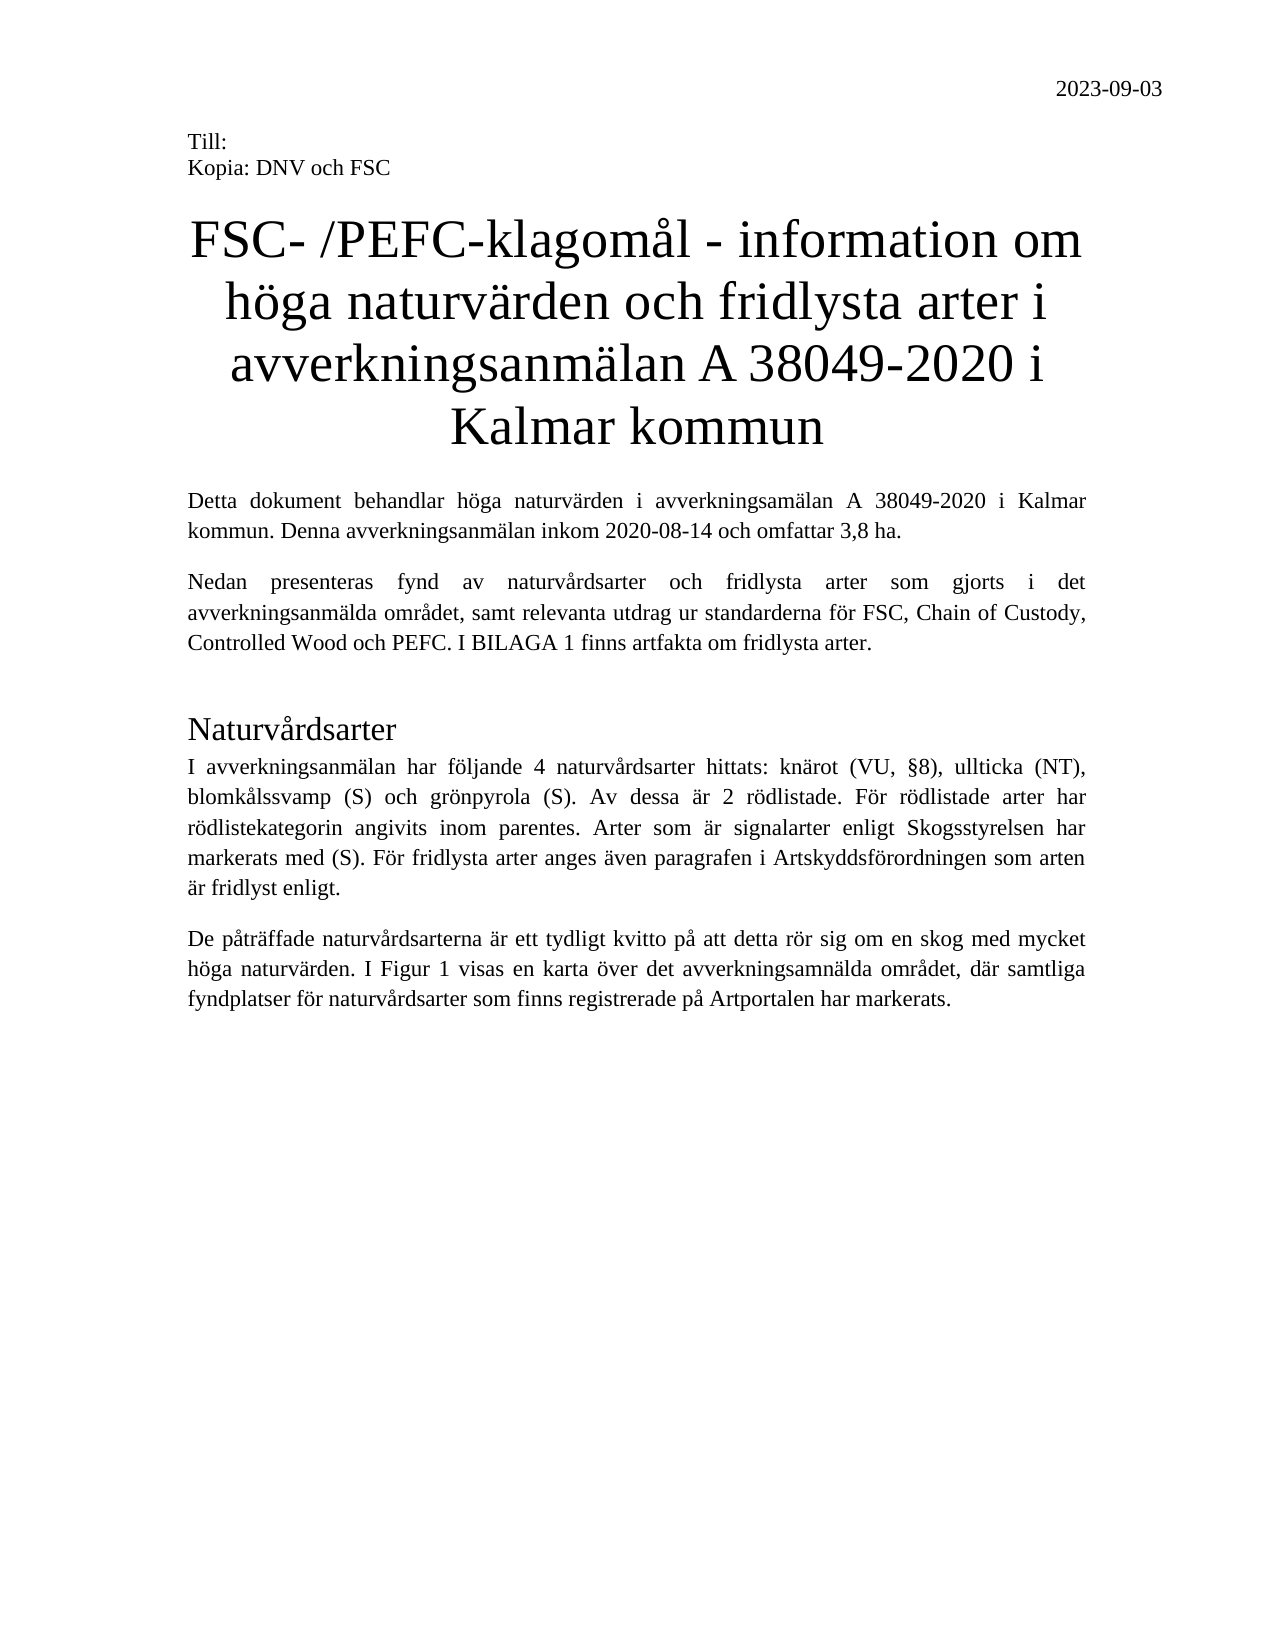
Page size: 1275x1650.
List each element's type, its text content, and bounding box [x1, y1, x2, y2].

text I avverkningsanmälan har följande 4 naturvårdsarter hittats: knärot (VU, §8), ullticka (NT), blomkålssvamp (S) och grönpyrola (S). Av dessa är 2 rödlistade. För rödlistade arter har rödlistekategorin angivits inom parentes. Arter som är signalarter enligt Skogsstyrelsen har markerats med (S). För fridlysta arter anges även paragrafen i Artskyddsförordningen som arten är fridlyst enligt. [187, 753, 1087, 900]
text Detta dokument behandlar höga naturvärden i avverkningsamälan A 38049-2020 i Kalmar kommun. Denna avverkningsanmälan inkom 2020-08-14 och omfattar 3,8 ha. [187, 487, 1087, 544]
text Nedan presenteras fynd av naturvårdsarter och fridlysta arter som gjorts i det avverkningsanmälda området, samt relevanta utdrag ur standarderna för FSC, Chain of Custody, Controlled Wood och PEFC. I BILAGA 1 finns artfakta om fridlysta arter. [187, 568, 1087, 655]
subtitle Naturvårdsarter [187, 709, 1087, 747]
text De påträffade naturvårdsarterna är ett tydligt kvitto på att detta rör sig om en skog med mycket höga naturvärden. I Figur 1 visas en karta över det avverkningsamnälda området, där samtliga fyndplatser för naturvårdsarter som finns registrerade på Artportalen har markerats. [187, 925, 1087, 1012]
title FSC- /PEFC-klagomål - information om höga naturvärden och fridlysta arter i avverkningsanmälan A 38049-2020 i Kalmar kommun [187, 207, 1087, 456]
